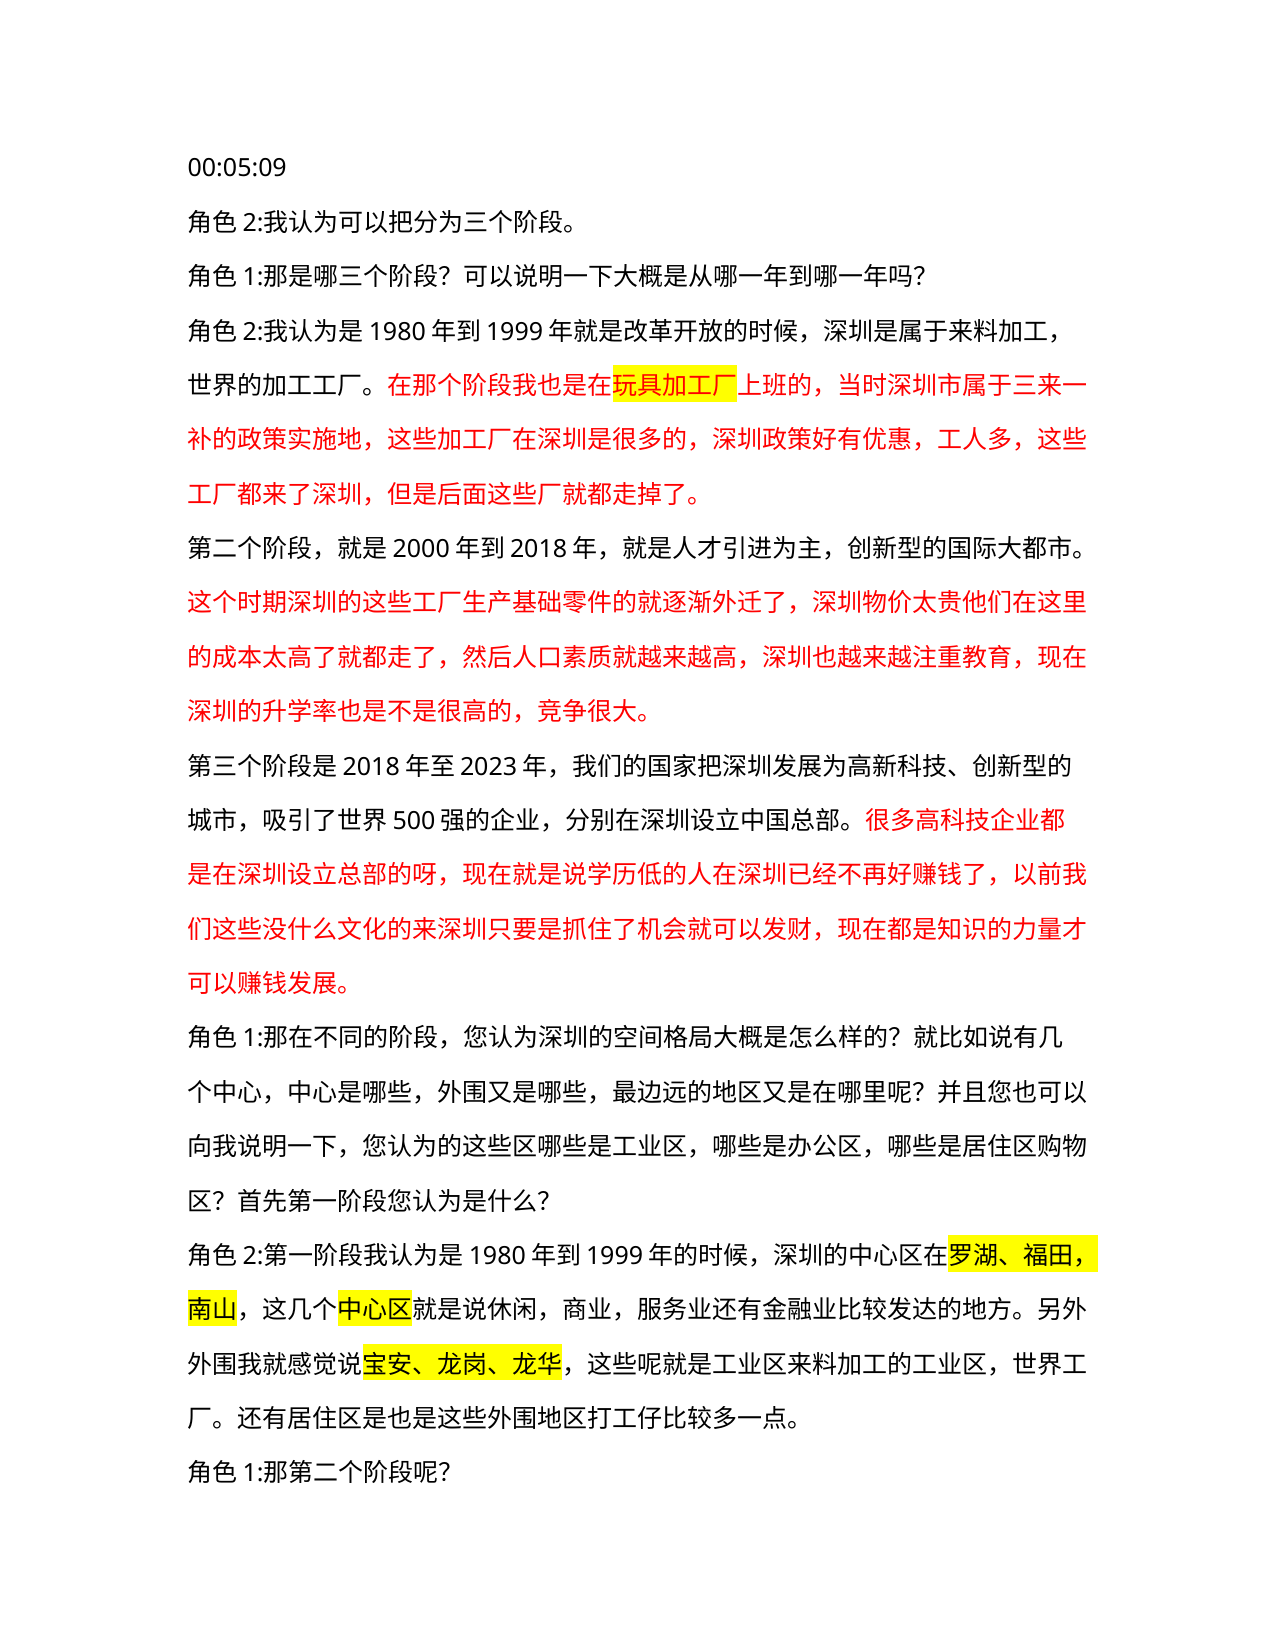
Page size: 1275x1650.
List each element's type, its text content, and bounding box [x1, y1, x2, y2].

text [187, 583, 1087, 1489]
text 第二个阶段，就是2000年到2018年，就是人才引进为主，创新型的国际大都市。 [187, 528, 1087, 565]
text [187, 150, 1087, 510]
